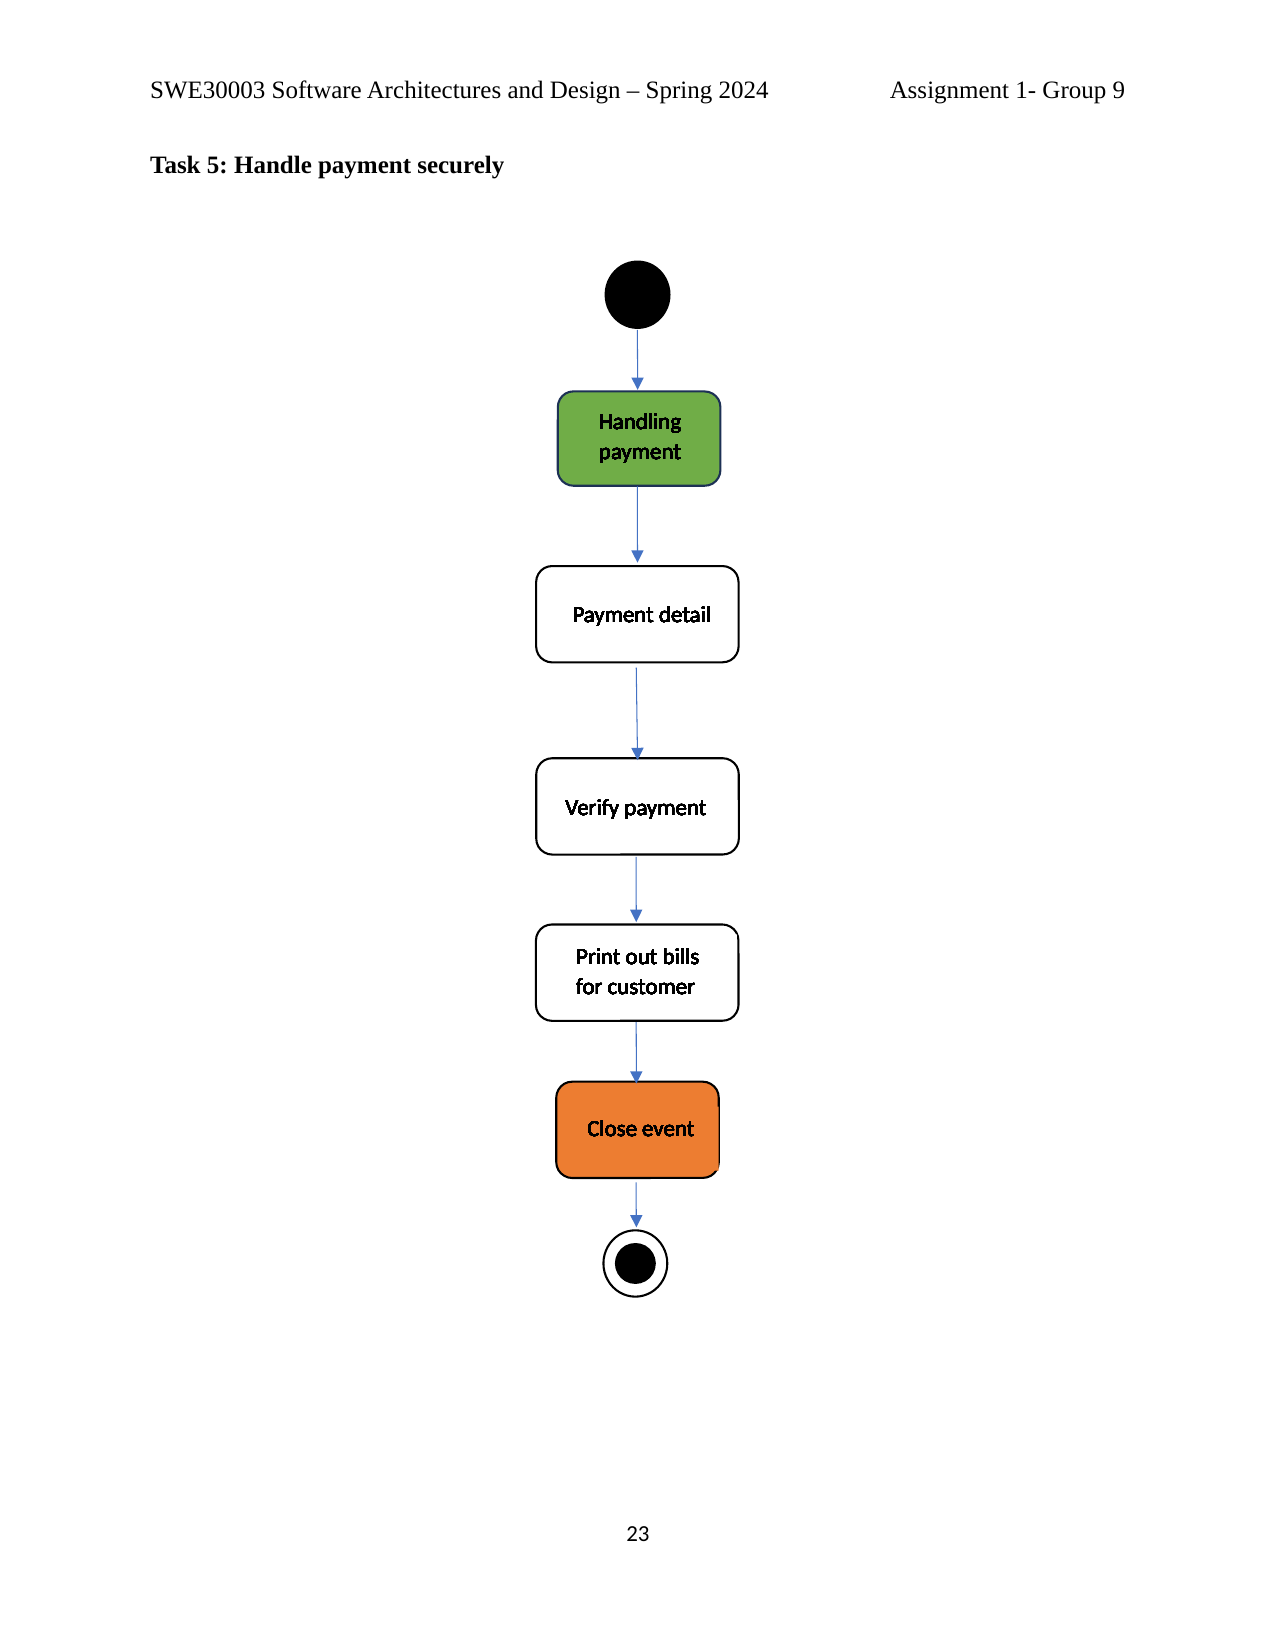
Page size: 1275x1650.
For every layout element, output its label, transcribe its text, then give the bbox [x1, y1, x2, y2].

text Task 5: Handle payment securely [150, 150, 1125, 179]
